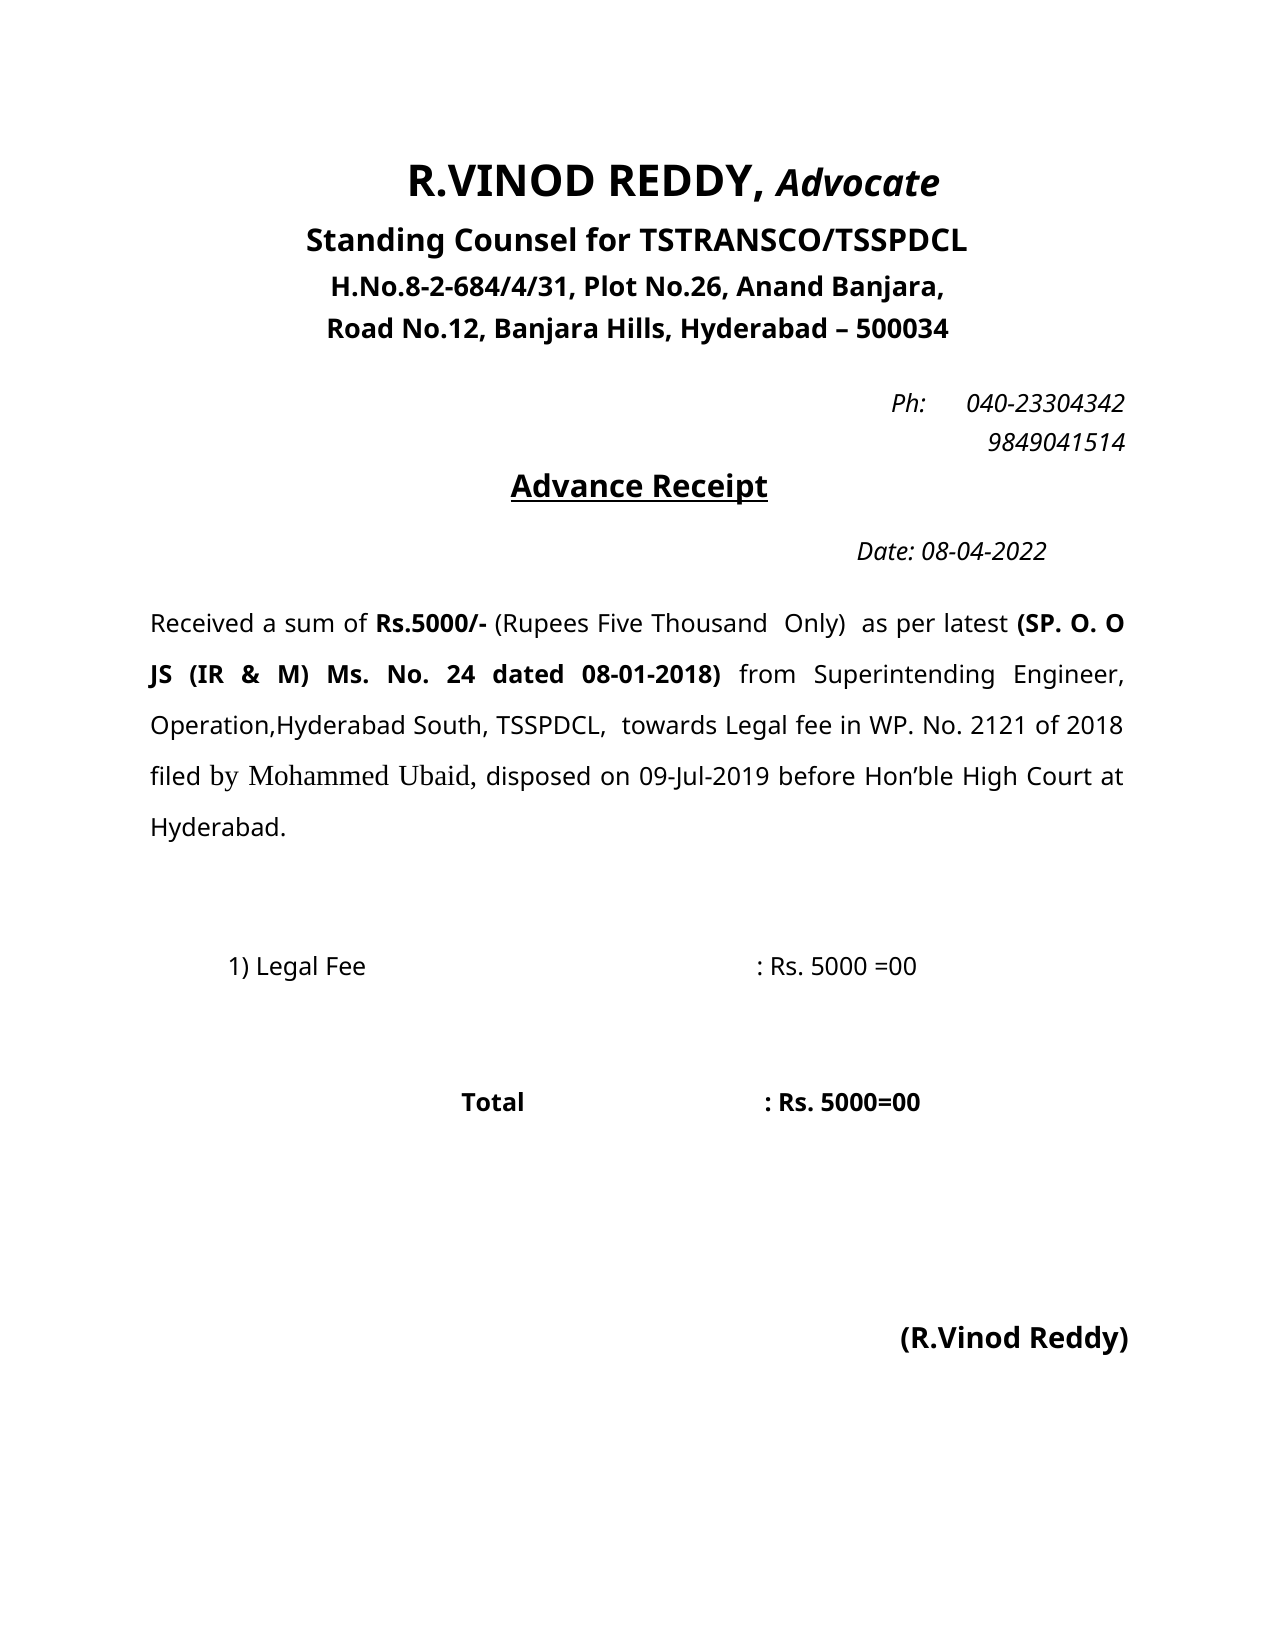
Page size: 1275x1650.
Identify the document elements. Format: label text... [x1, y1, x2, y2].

text Total : Rs. 5000=00 [227, 1084, 1010, 1118]
text Date: 08-04-2022 [227, 533, 1047, 567]
text (R.Vinod Reddy) [677, 1318, 1128, 1357]
text H.No.8-2-684/4/31, Plot No.26, Anand Banjara, [150, 267, 1125, 304]
text 9849041514 [150, 424, 1125, 458]
text Standing Counsel for TSTRANSCO/TSSPDCL [227, 218, 1047, 261]
text 1) Legal Fee : Rs. 5000 =00 [227, 948, 1010, 982]
text Road No.12, Banjara Hills, Hyderabad – 500034 [150, 310, 1125, 347]
text R.VINOD REDDY, Advocate [227, 150, 1047, 209]
text Advance Receipt [150, 463, 1128, 506]
text Ph: 040-23304342 [150, 385, 1125, 419]
text Received a sum of Rs.5000/- (Rupees Five Thousand Only) as per latest (SP. O. O JS (IR & M) Ms. No. 24 dated 08-01-2018) from Superintending Engineer, Operation,Hyderabad South, TSSPDCL, towards Legal fee in WP. No. 2121 of 2018 filed by Mohammed Ubaid, disposed on 09-Jul-2019 before Hon’ble High Court at Hyderabad. [150, 605, 1125, 844]
